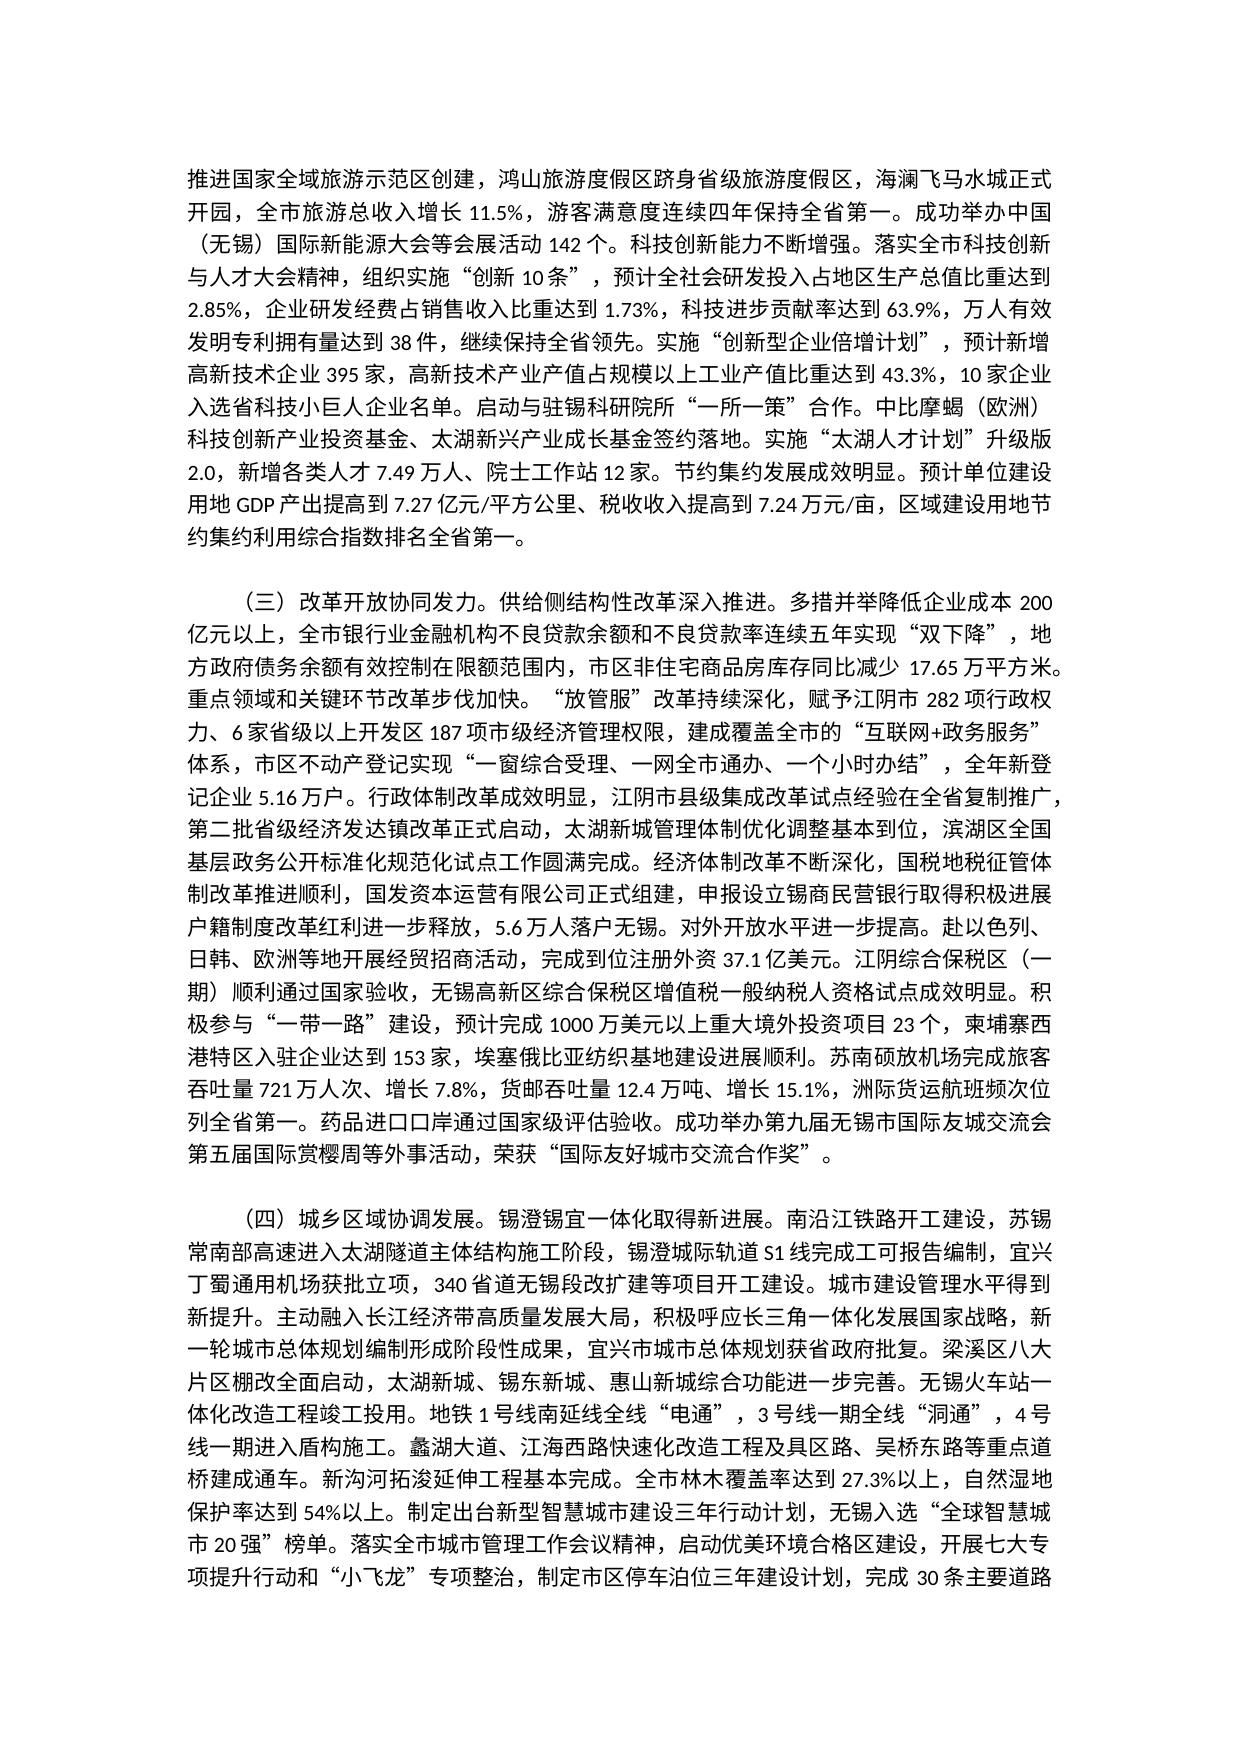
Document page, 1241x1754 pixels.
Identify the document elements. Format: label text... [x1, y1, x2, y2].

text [187, 162, 1053, 552]
text （三）改革开放协同发力。供给侧结构性改革深入推进。多措并举降低企业成本200亿元以上，全市银行业金融机构不良贷款余额和不良贷款率连续五年实现“双下降”，地方政府债务余额有效控制在限额范围内，市区非住宅商品房库存同比减少17.65万平方米。重点领域和关键环节改革步伐加快。“放管服”改革持续深化，赋予江阴市282项行政权力、6家省级以上开发区187项市级经济管理权限，建成覆盖全市的“互联网+政务服务”体系，市区不动产登记实现“一窗综合受理、一网全市通办、一个小时办结”，全年新登记企业5.16万户。行政体制改革成效明显，江阴市县级集成改革试点经验在全省复制推广，第二批省级经济发达镇改革正式启动，太湖新城管理体制优化调整基本到位，滨湖区全国基层政务公开标准化规范化试点工作圆满完成。经济体制改革不断深化，国税地税征管体制改革推进顺利，国发资本运营有限公司正式组建，申报设立锡商民营银行取得积极进展。户籍制度改革红利进一步释放，5.6万人落户无锡。对外开放水平进一步提高。赴以色列、日韩、欧洲等地开展经贸招商活动，完成到位注册外资37.1亿美元。江阴综合保税区（一期）顺利通过国家验收，无锡高新区综合保税区增值税一般纳税人资格试点成效明显。积极参与“一带一路”建设，预计完成1000万美元以上重大境外投资项目23个，柬埔寨西港特区入驻企业达到153家，埃塞俄比亚纺织基地建设进展顺利。苏南硕放机场完成旅客吞吐量721万人次、增长7.8%，货邮吞吐量12.4万吨、增长15.1%，洲际货运航班频次位列全省第一。药品进口口岸通过国家级评估验收。成功举办第九届无锡市国际友城交流会、第五届国际赏樱周等外事活动，荣获“国际友好城市交流合作奖”。 [187, 584, 1053, 1169]
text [187, 1202, 1053, 1592]
